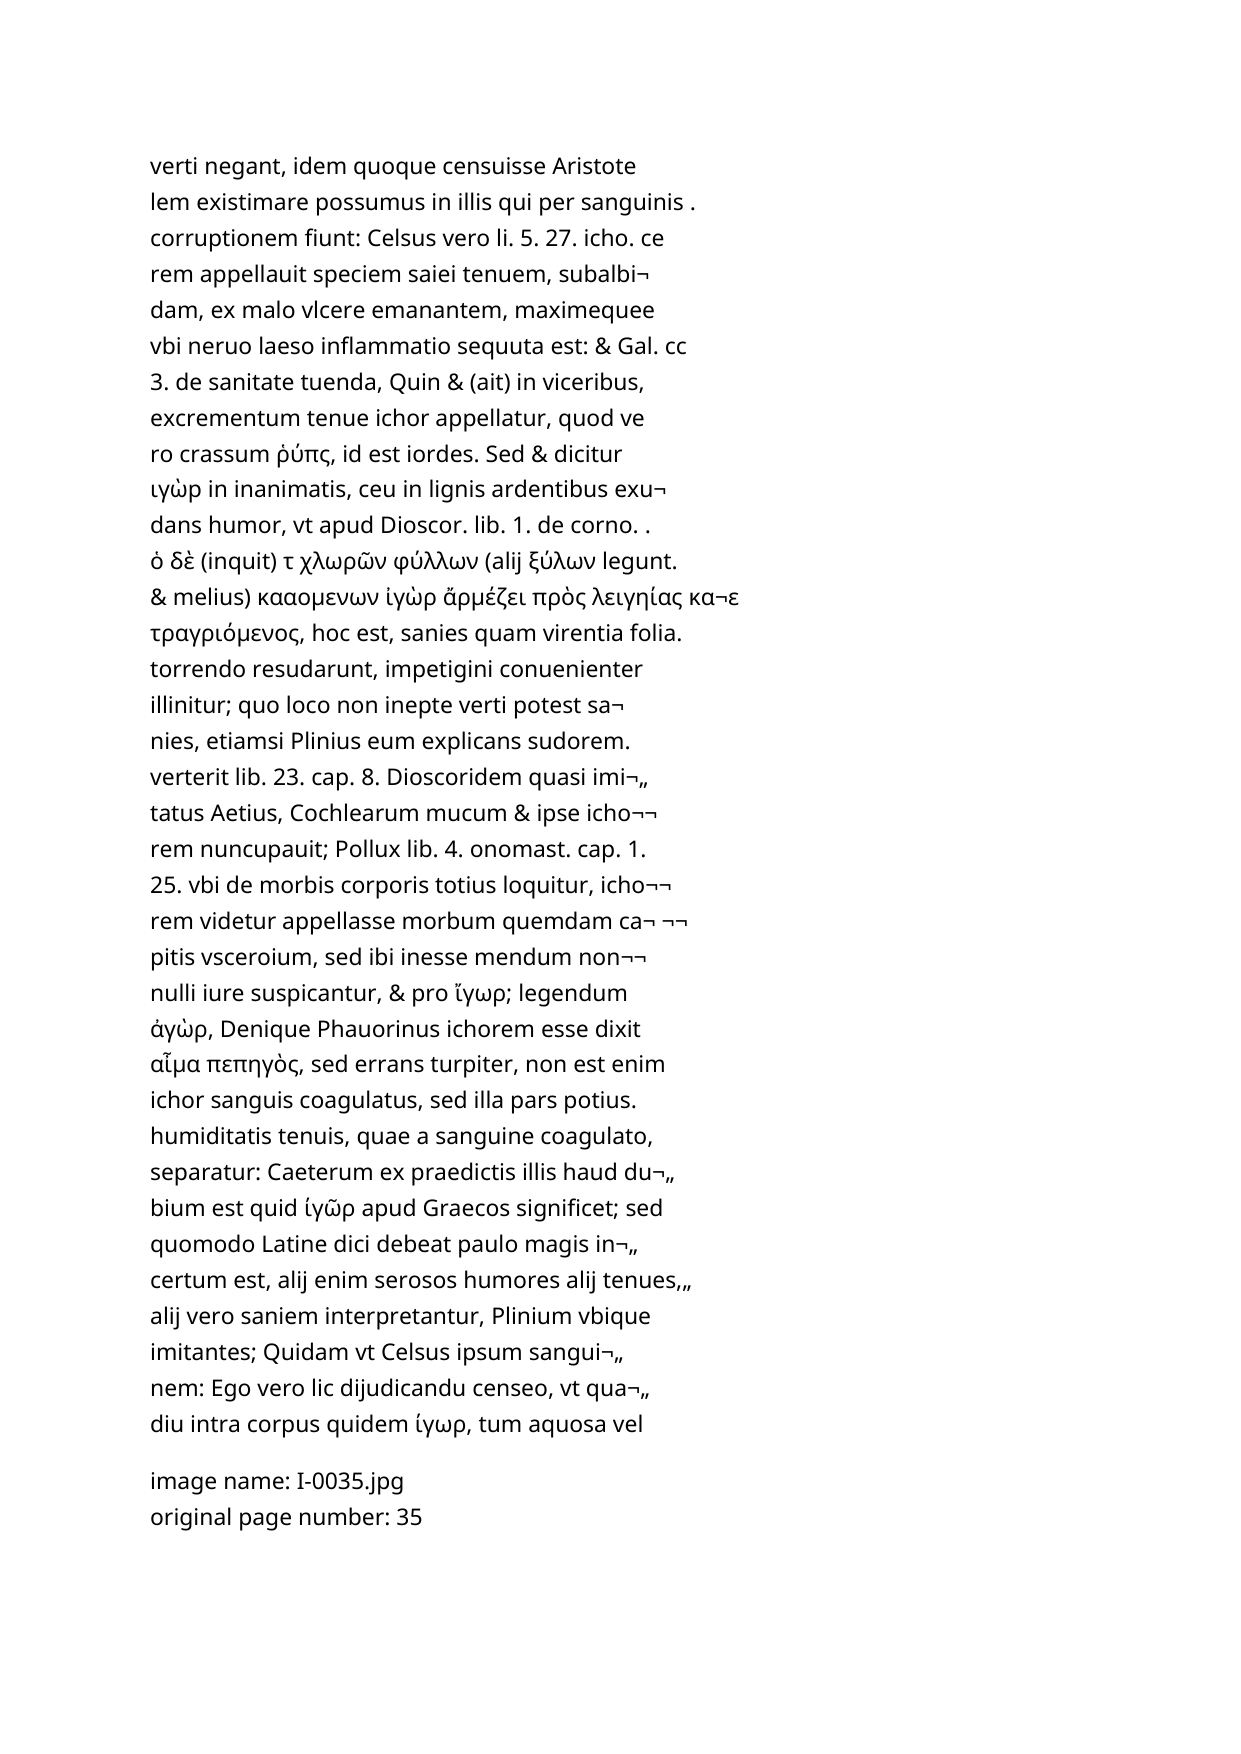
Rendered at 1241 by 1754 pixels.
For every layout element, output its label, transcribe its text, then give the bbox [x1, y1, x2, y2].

text image name: Ι-0035.jpg original page number: 35 [150, 1464, 1090, 1568]
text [150, 150, 1090, 1439]
